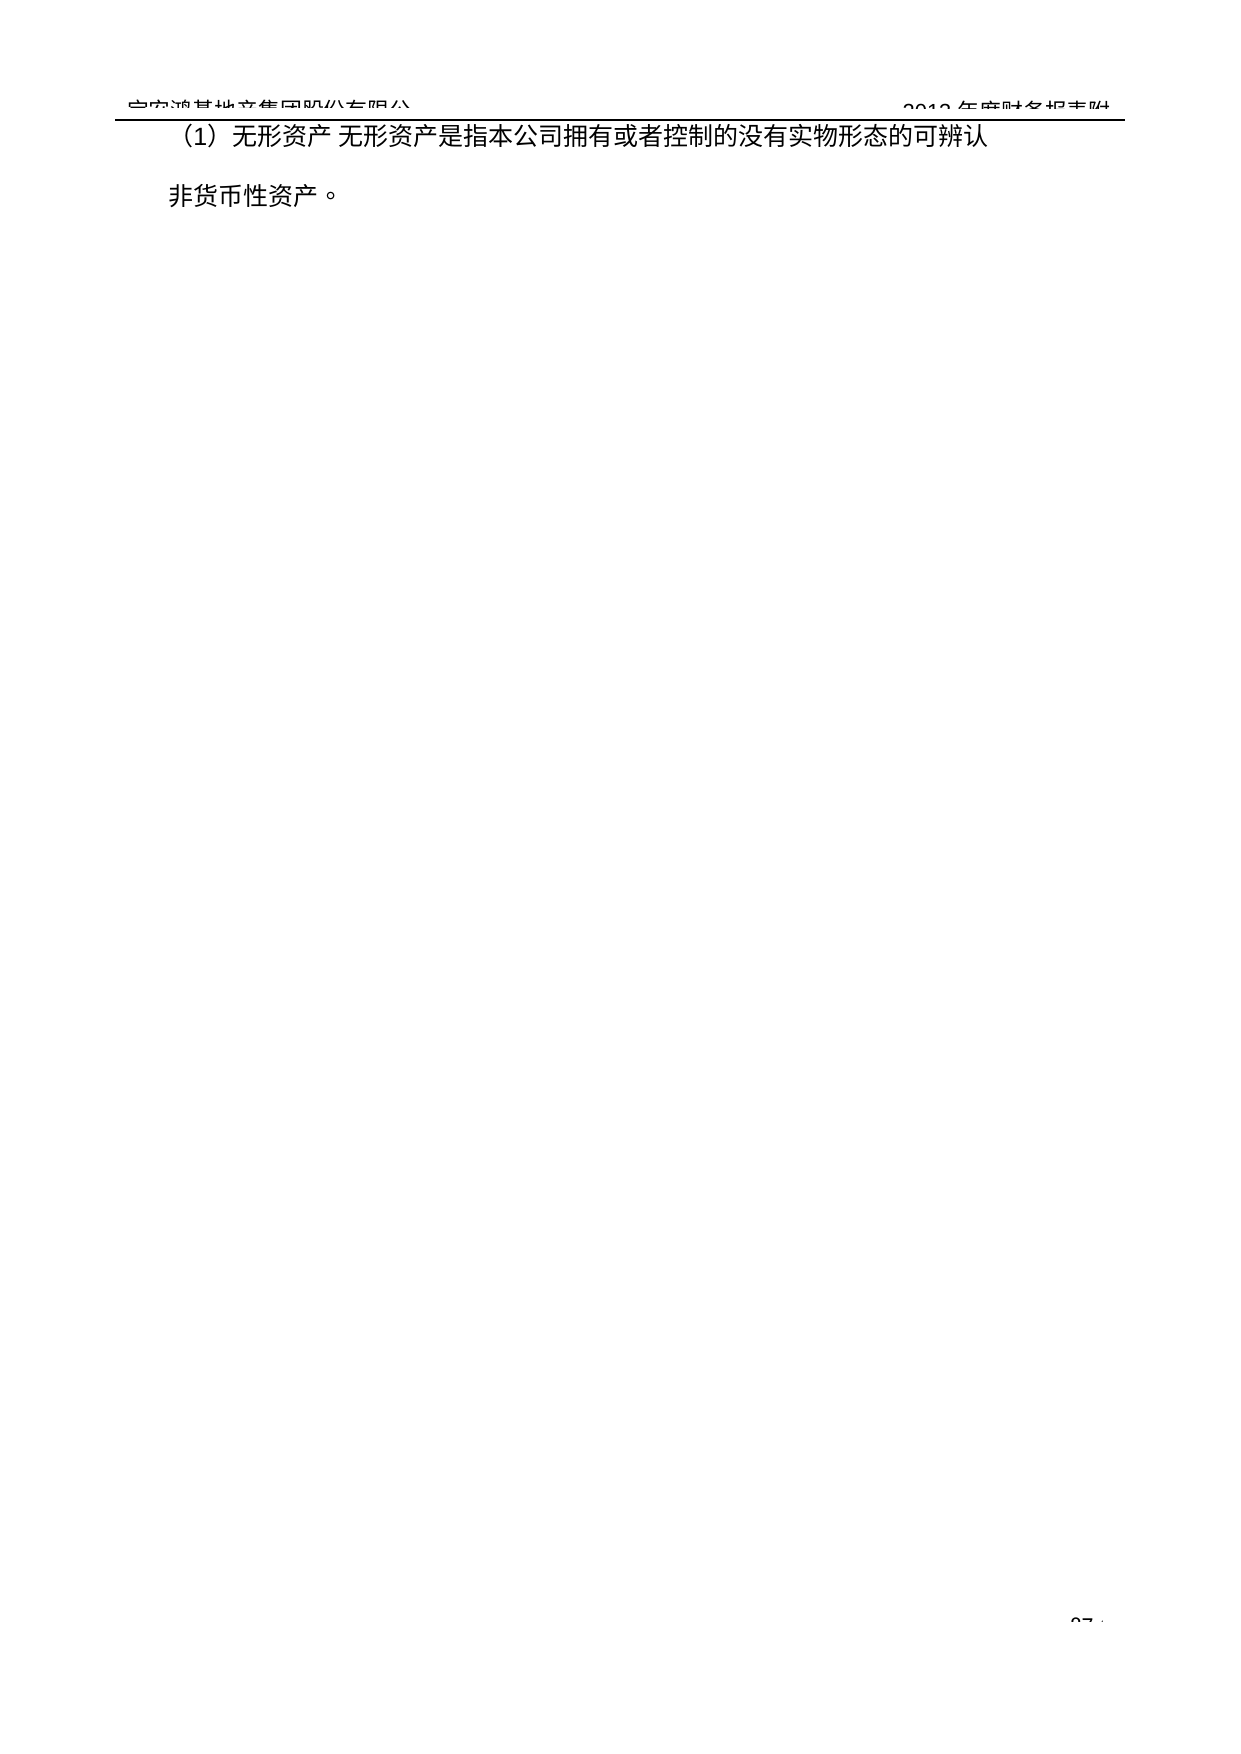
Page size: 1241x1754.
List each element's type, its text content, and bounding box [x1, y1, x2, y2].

text （1）无形资产 无形资产是指本公司拥有或者控制的没有实物形态的可辨认非货币性资产。 [168, 119, 995, 212]
